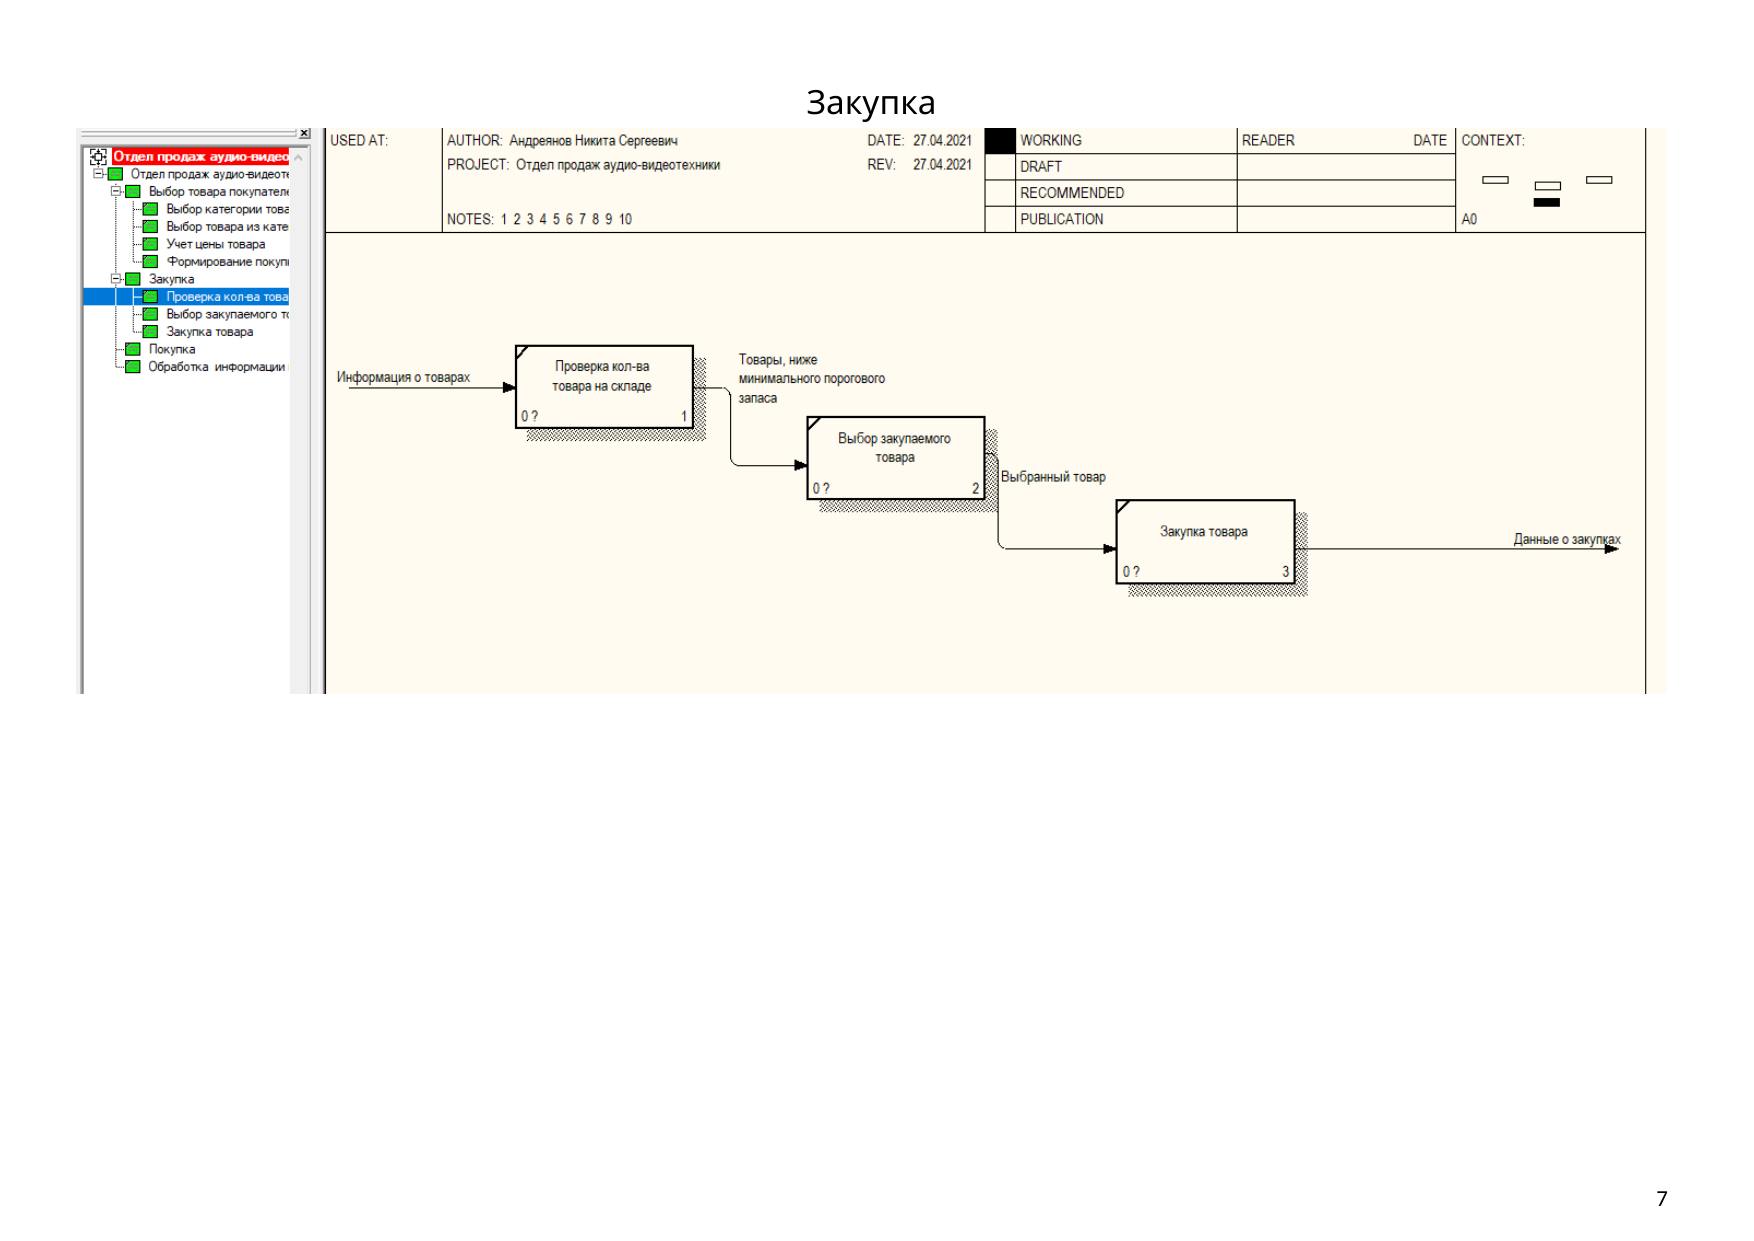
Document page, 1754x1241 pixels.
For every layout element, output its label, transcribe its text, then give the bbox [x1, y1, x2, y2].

subtitle Закупка [75, 79, 1668, 124]
picture [76, 128, 1667, 694]
